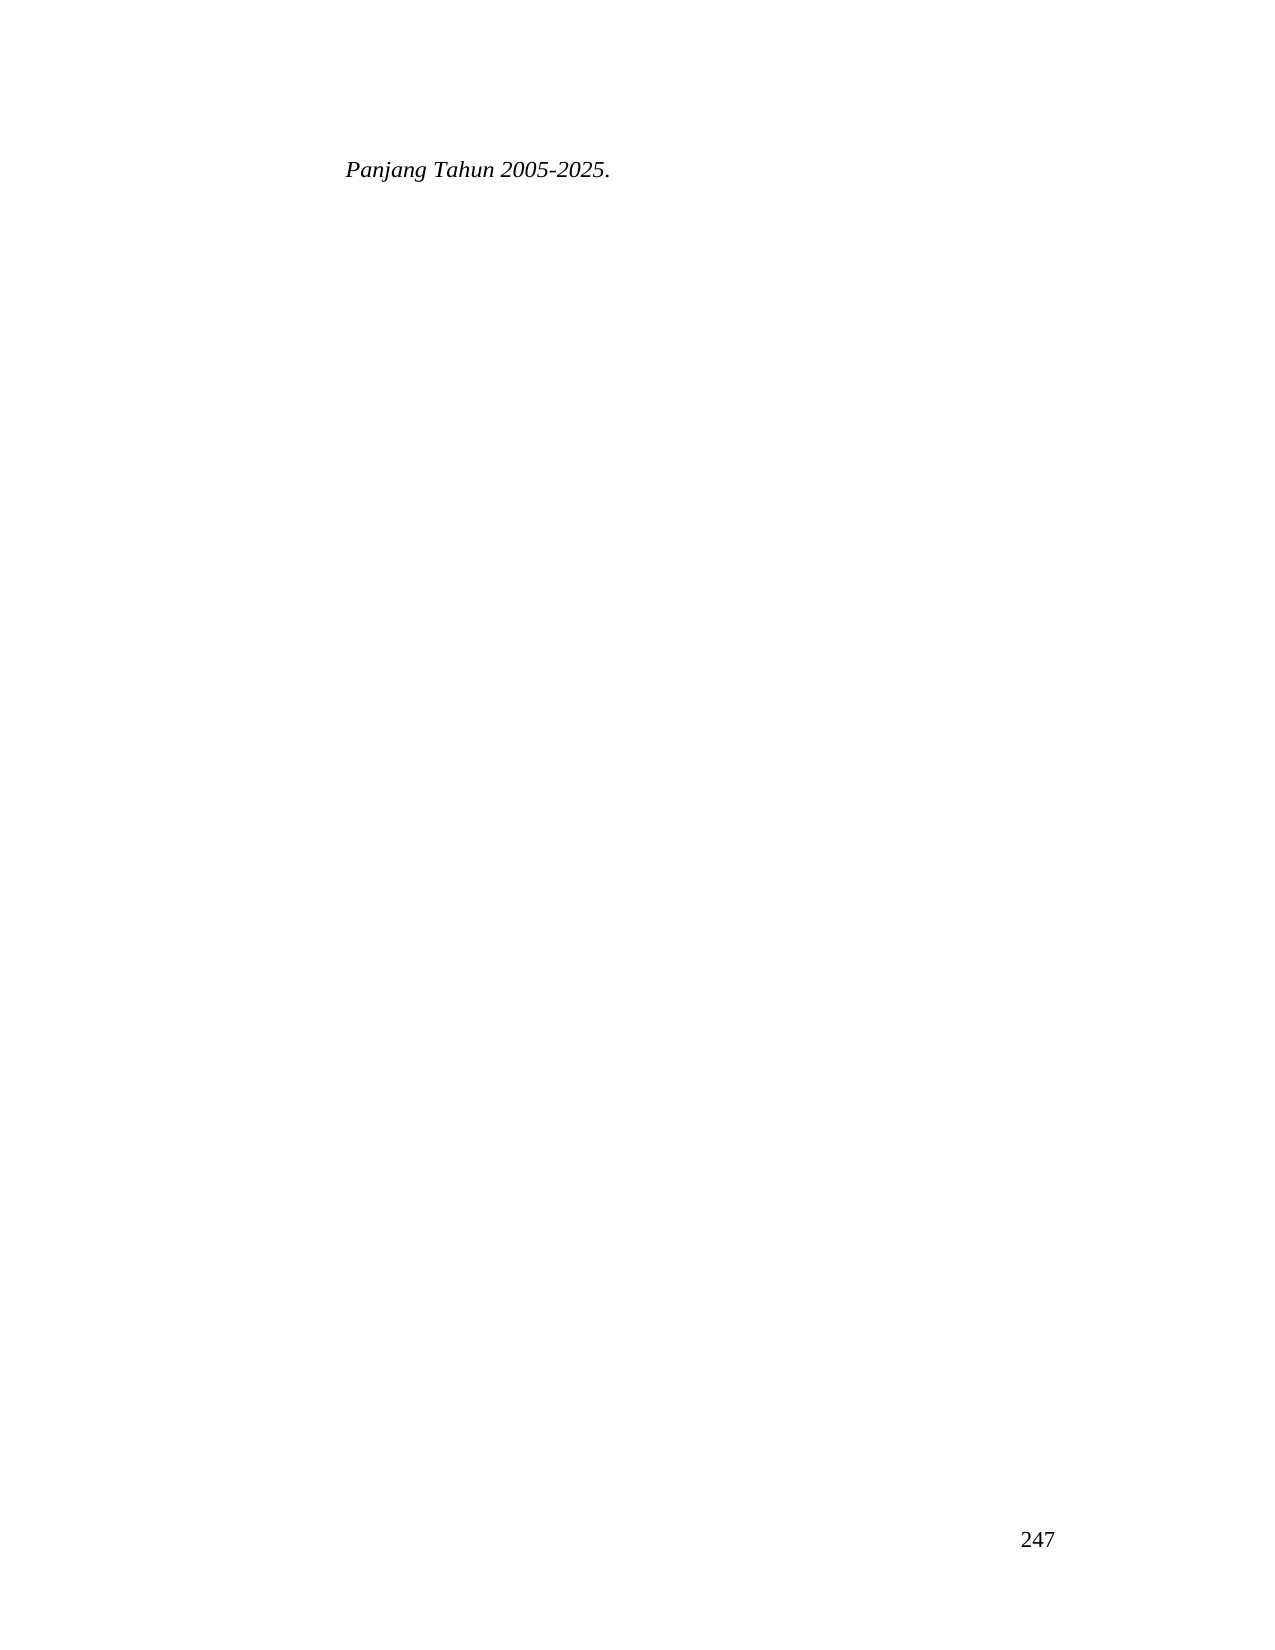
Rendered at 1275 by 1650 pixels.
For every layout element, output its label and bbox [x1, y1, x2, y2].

text [276, 156, 1053, 183]
